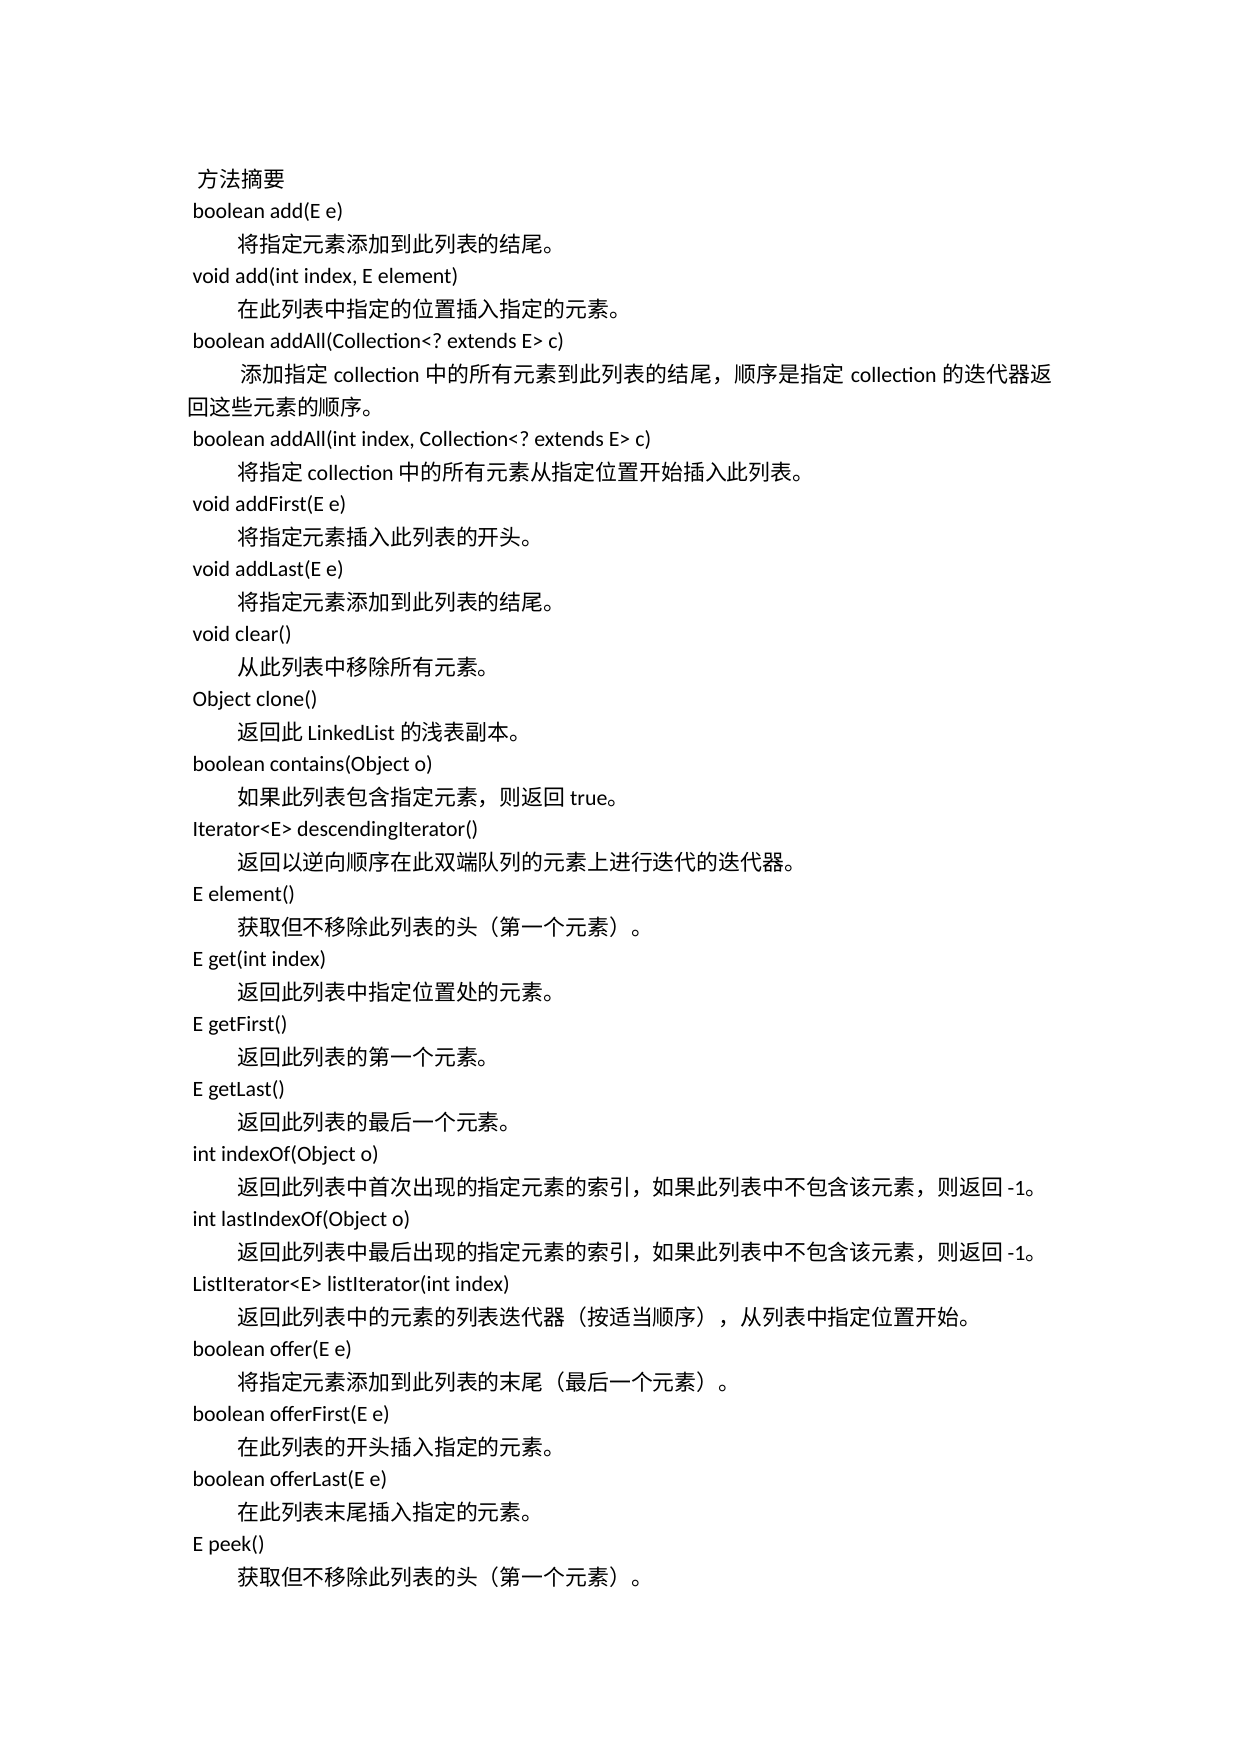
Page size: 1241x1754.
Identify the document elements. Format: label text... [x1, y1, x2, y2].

text 在此列表末尾插入指定的元素。 [187, 1494, 1053, 1527]
text 返回此 LinkedList 的浅表副本。 [187, 714, 1053, 747]
text 返回此列表中首次出现的指定元素的索引，如果此列表中不包含该元素，则返回 -1。 [187, 1169, 1053, 1202]
text E element() [187, 877, 1053, 909]
text boolean addAll(int index, Collection<? extends E> c) [187, 422, 1053, 454]
text E peek() [187, 1527, 1053, 1559]
text void add(int index, E element) [187, 259, 1053, 292]
text int lastIndexOf(Object o) [187, 1202, 1053, 1234]
text 返回此列表中指定位置处的元素。 [187, 974, 1053, 1007]
text 将指定元素添加到此列表的结尾。 [187, 584, 1053, 617]
text ListIterator<E> listIterator(int index) [187, 1267, 1053, 1299]
text 返回此列表中最后出现的指定元素的索引，如果此列表中不包含该元素，则返回 -1。 [187, 1234, 1053, 1267]
text int indexOf(Object o) [187, 1137, 1053, 1169]
text Object clone() [187, 682, 1053, 714]
text 获取但不移除此列表的头（第一个元素）。 [187, 1559, 1053, 1592]
text 返回此列表的第一个元素。 [187, 1039, 1053, 1072]
text 将指定元素添加到此列表的结尾。 [187, 227, 1053, 259]
text boolean contains(Object o) [187, 747, 1053, 779]
text void addFirst(E e) [187, 487, 1053, 519]
text 方法摘要 [187, 162, 1053, 194]
text void addLast(E e) [187, 552, 1053, 584]
text 将指定 collection 中的所有元素从指定位置开始插入此列表。 [187, 454, 1053, 487]
text boolean offer(E e) [187, 1332, 1053, 1364]
text 返回此列表中的元素的列表迭代器（按适当顺序），从列表中指定位置开始。 [187, 1299, 1053, 1332]
text E get(int index) [187, 942, 1053, 974]
text 添加指定 collection 中的所有元素到此列表的结尾，顺序是指定 collection 的迭代器返回这些元素的顺序。 [187, 357, 1053, 422]
text Iterator<E> descendingIterator() [187, 812, 1053, 844]
text boolean offerFirst(E e) [187, 1397, 1053, 1429]
text boolean offerLast(E e) [187, 1462, 1053, 1494]
text E getLast() [187, 1072, 1053, 1104]
text boolean addAll(Collection<? extends E> c) [187, 324, 1053, 357]
text void clear() [187, 617, 1053, 649]
text 获取但不移除此列表的头（第一个元素）。 [187, 909, 1053, 942]
text 返回以逆向顺序在此双端队列的元素上进行迭代的迭代器。 [187, 844, 1053, 877]
text 从此列表中移除所有元素。 [187, 649, 1053, 682]
text 将指定元素插入此列表的开头。 [187, 519, 1053, 552]
text E getFirst() [187, 1007, 1053, 1039]
text 返回此列表的最后一个元素。 [187, 1104, 1053, 1137]
text 在此列表中指定的位置插入指定的元素。 [187, 292, 1053, 324]
text 在此列表的开头插入指定的元素。 [187, 1429, 1053, 1462]
text 如果此列表包含指定元素，则返回 true。 [187, 779, 1053, 812]
text 将指定元素添加到此列表的末尾（最后一个元素）。 [187, 1364, 1053, 1397]
text boolean add(E e) [187, 194, 1053, 227]
